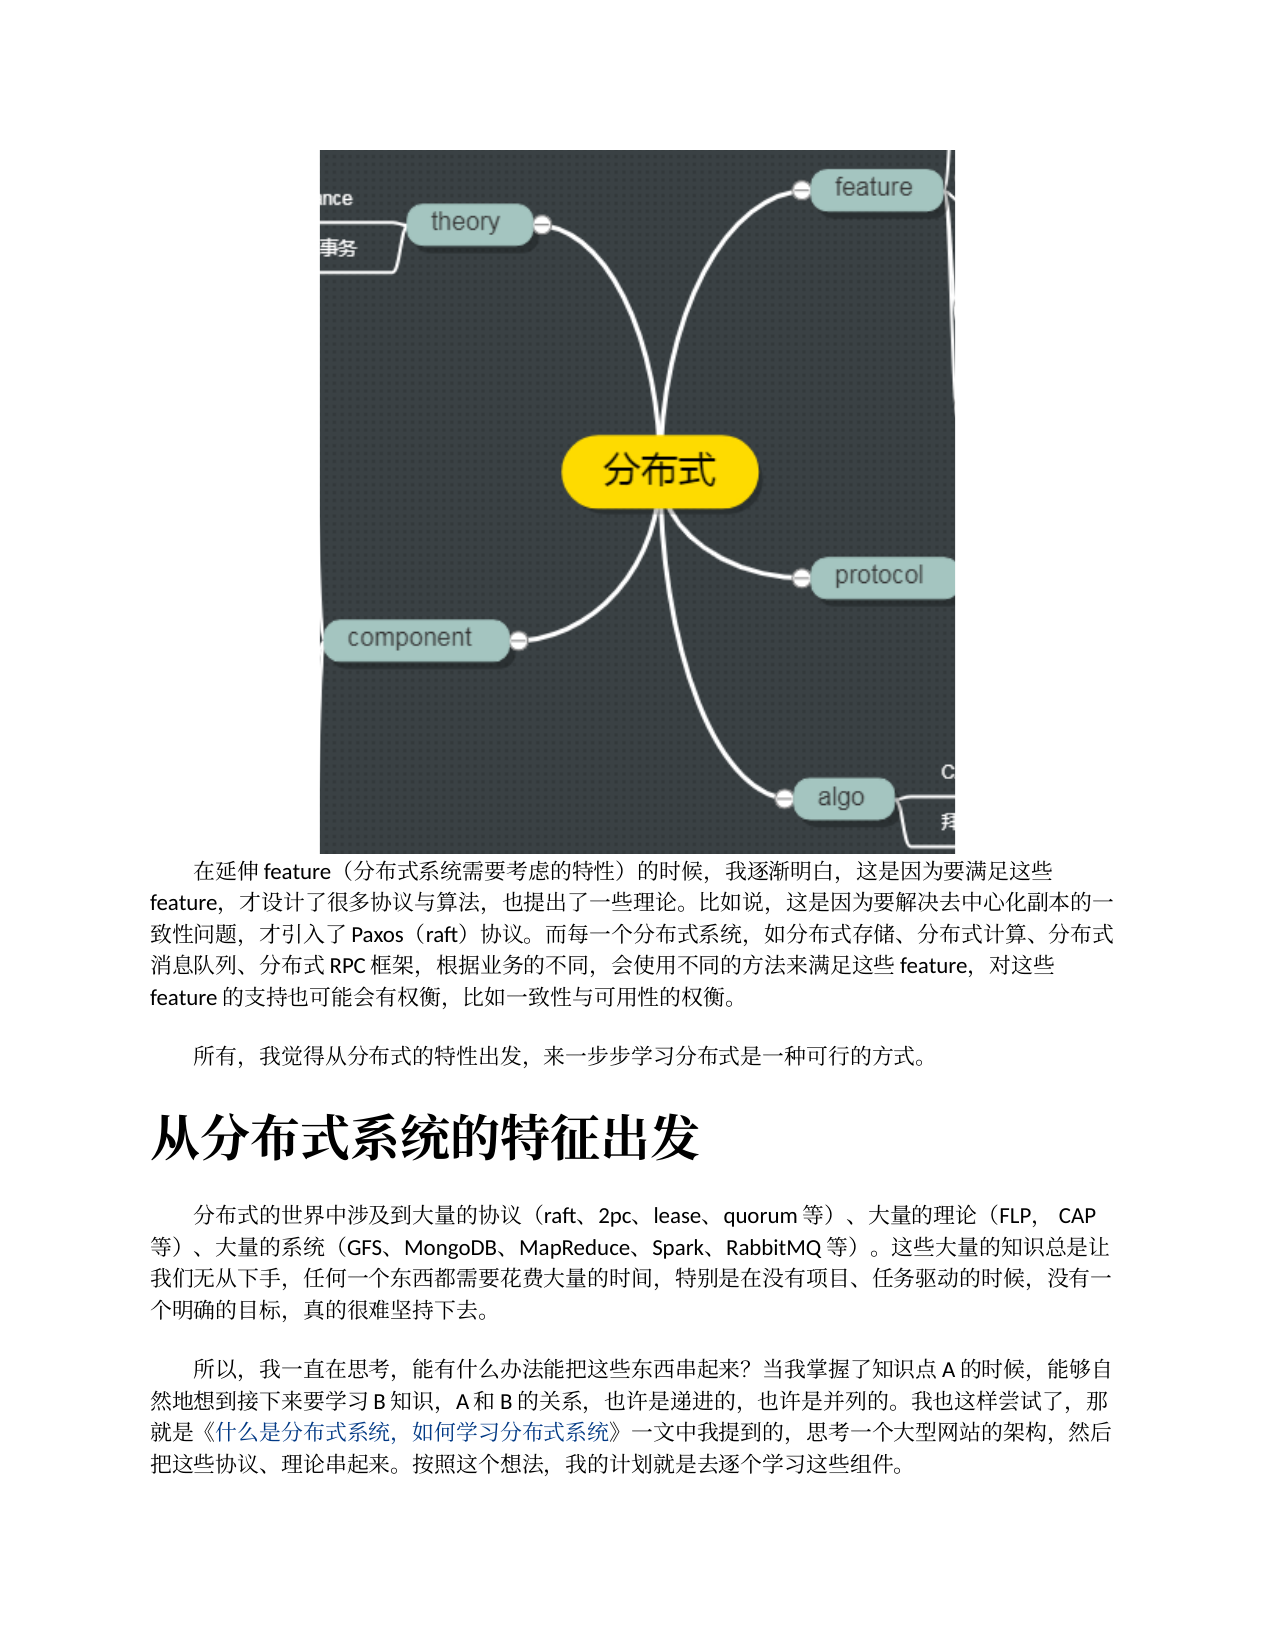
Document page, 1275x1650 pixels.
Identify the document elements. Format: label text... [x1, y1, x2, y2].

text 所有，我觉得从分布式的特性出发，来一步步学习分布式是一种可行的方式。 [150, 1039, 1125, 1071]
text 在延伸feature（分布式系统需要考虑的特性）的时候，我逐渐明白，这是因为要满足这些feature，才设计了很多协议与算法，也提出了一些理论。比如说，这是因为要解决去中心化副本的一致性问题，才引入了Paxos（raft）协议。而每一个分布式系统，如分布式存储、分布式计算、分布式消息队列、分布式RPC框架，根据业务的不同，会使用不同的方法来满足这些feature，对这些feature的支持也可能会有权衡，比如一致性与可用性的权衡。 [150, 854, 1125, 1011]
text 所以，我一直在思考，能有什么办法能把这些东西串起来？当我掌握了知识点A的时候，能够自然地想到接下来要学习B知识，A和B的关系，也许是递进的，也许是并列的。我也这样尝试了，那就是《什么是分布式系统，如何学习分布式系统》一文中我提到的，思考一个大型网站的架构，然后把这些协议、理论串起来。按照这个想法，我的计划就是去逐个学习这些组件。 [150, 1353, 1125, 1478]
text 从分布式系统的特征出发 [150, 1099, 1125, 1171]
text 分布式的世界中涉及到大量的协议（raft、2pc、lease、quorum等）、大量的理论（FLP， CAP等）、大量的系统（GFS、MongoDB、MapReduce、Spark、RabbitMQ等）。这些大量的知识总是让我们无从下手，任何一个东西都需要花费大量的时间，特别是在没有项目、任务驱动的时候，没有一个明确的目标，真的很难坚持下去。 [150, 1199, 1125, 1324]
picture [319, 150, 956, 854]
